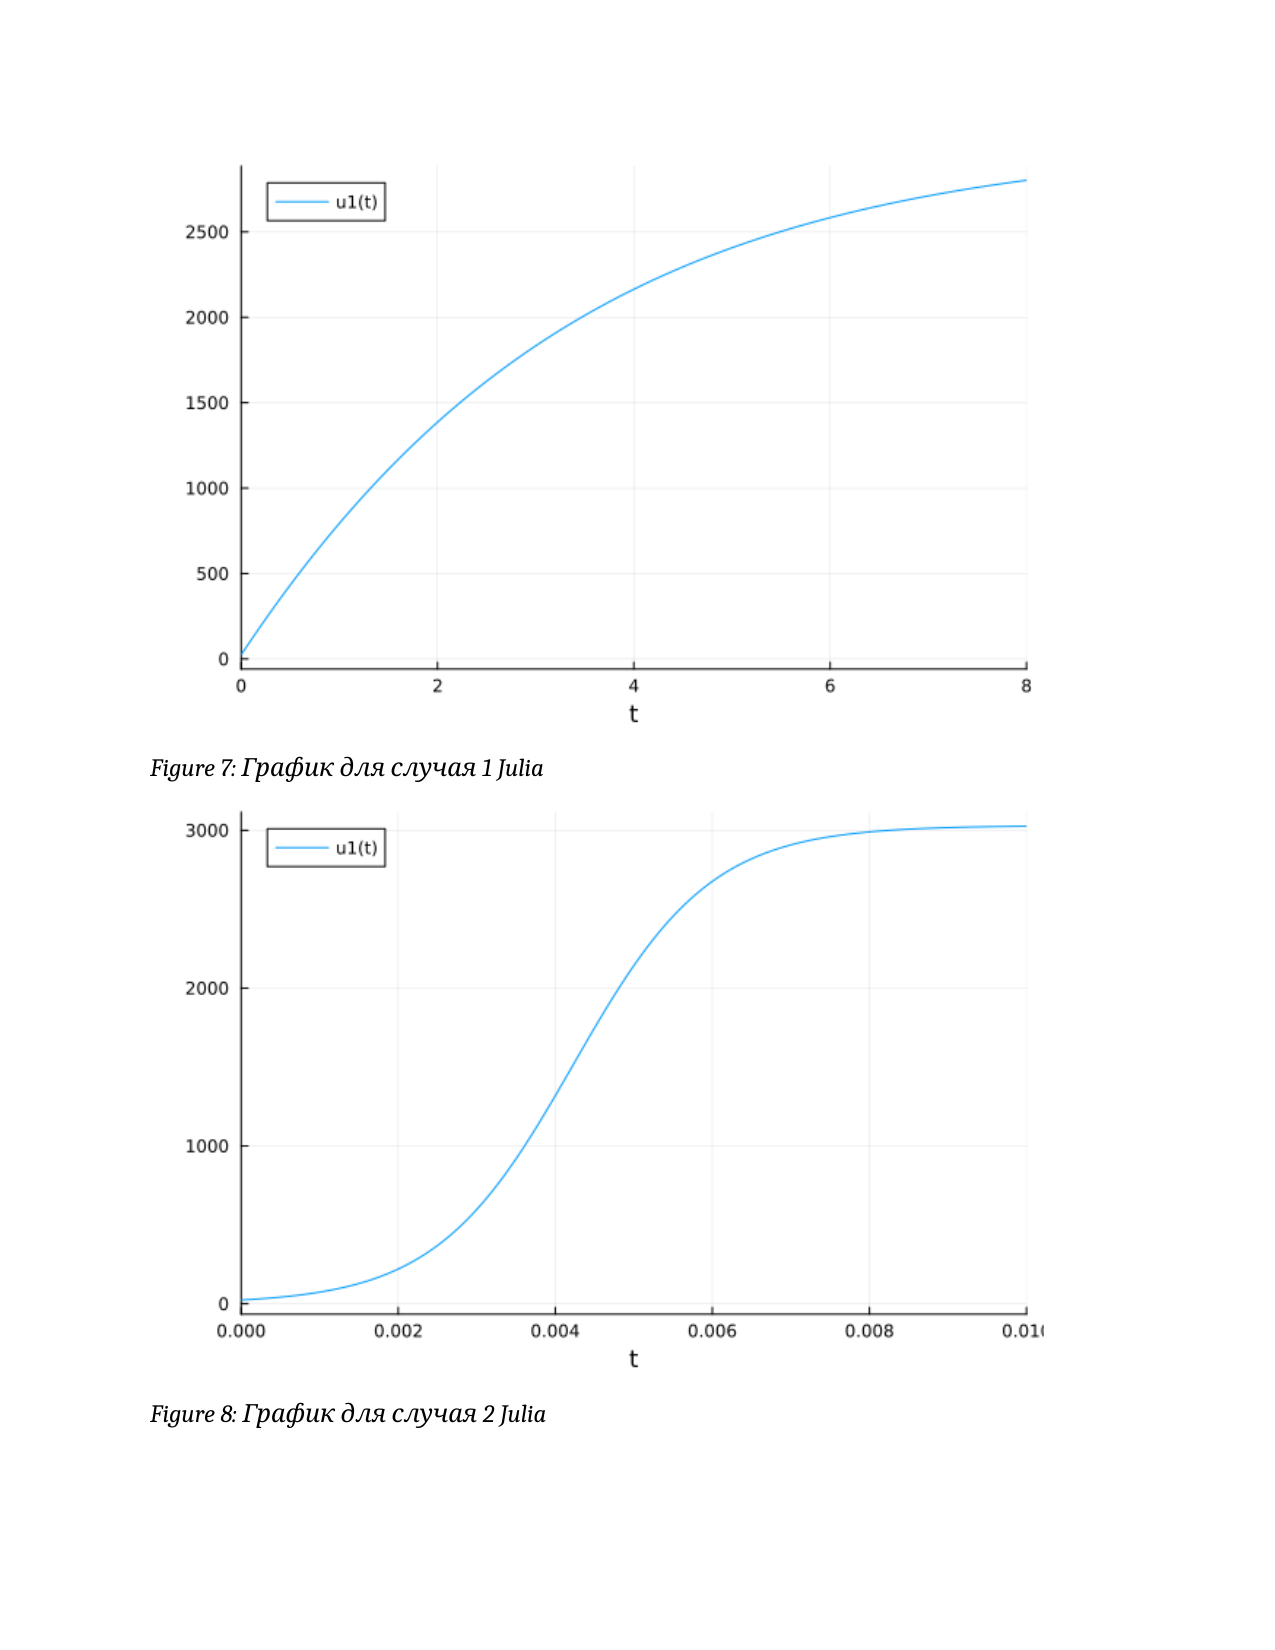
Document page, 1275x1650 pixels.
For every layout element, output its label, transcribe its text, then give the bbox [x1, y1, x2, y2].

picture [168, 150, 1044, 734]
text Figure 7: График для случая 1 Julia [150, 754, 1125, 783]
picture [168, 795, 1044, 1379]
text Figure 8: График для случая 2 Julia [150, 1399, 1125, 1428]
